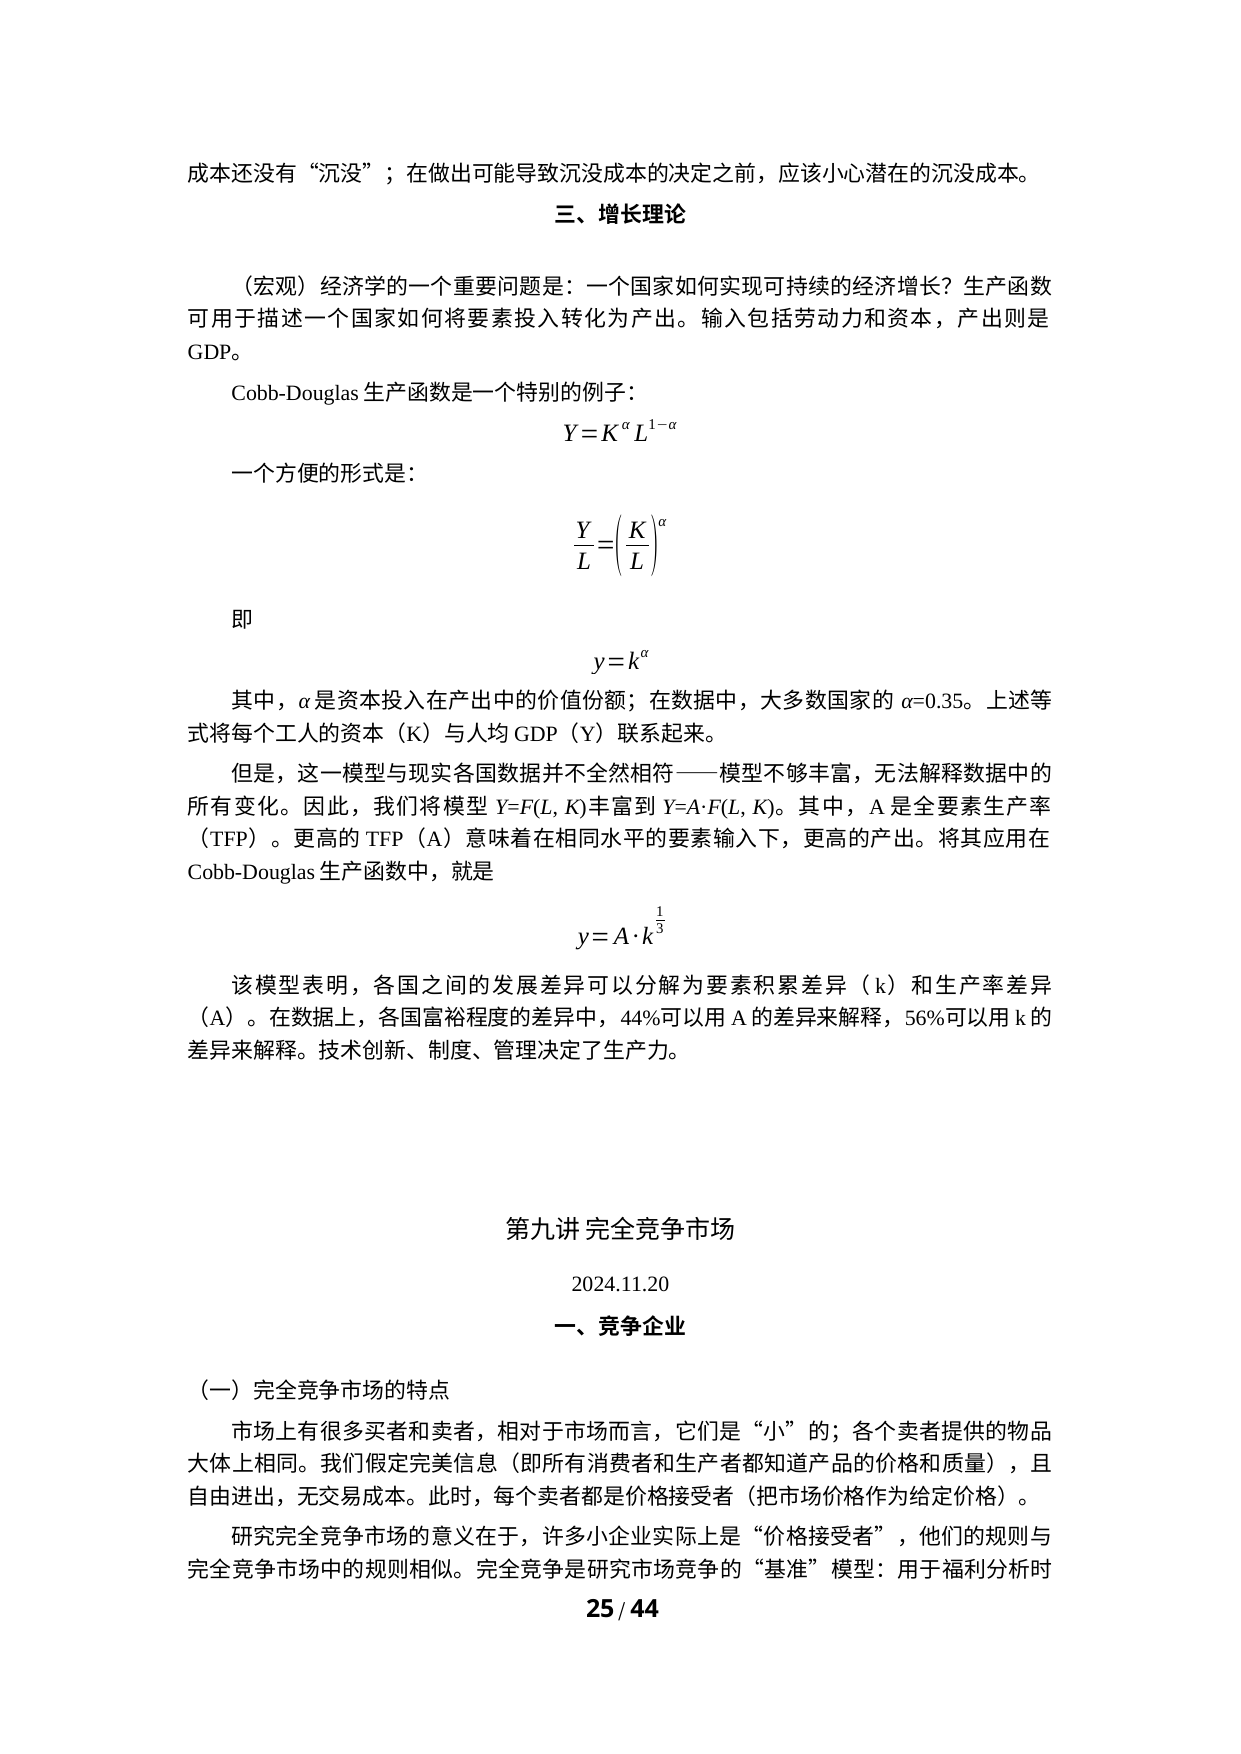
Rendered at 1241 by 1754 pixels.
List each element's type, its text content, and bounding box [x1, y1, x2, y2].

text Cobb-Douglas生产函数是一个特别的例子： [187, 374, 1053, 407]
text （宏观）经济学的一个重要问题是：一个国家如何实现可持续的经济增长？生产函数可用于描述一个国家如何将要素投入转化为产出。输入包括劳动力和资本，产出则是GDP。 [187, 268, 1053, 366]
text 研究完全竞争市场的意义在于，许多小企业实际上是“价格接受者”，他们的规则与完全竞争市场中的规则相似。完全竞争是研究市场竞争的“基准”模型：用于福利分析时，一旦我们了解了市场效率，我们就可以理解限制市场力量的重要性；对于管理者来说，一家接受价格的公司只能维持最低水平的利润（产品差异化）。 [187, 1519, 1053, 1584]
text 三、增长理论 [187, 196, 1053, 229]
text 其中，α是资本投入在产出中的价值份额；在数据中，大多数国家的α=0.35。上述等式将每个工人的资本（K）与人均GDP（Y）联系起来。 [187, 683, 1053, 748]
text 一个方便的形式是： [187, 455, 1053, 488]
text 沉没成本是一种无法收回的固定成本。做出决定的时机非常重要；在采取行动之前，成本还没有“沉没”；在做出可能导致沉没成本的决定之前，应该小心潜在的沉没成本。 [187, 156, 1053, 188]
text 但是，这一模型与现实各国数据并不全然相符——模型不够丰富，无法解释数据中的所有变化。因此，我们将模型Y=F(L, K)丰富到Y=A·F(L, K)。其中，A是全要素生产率（TFP）。更高的TFP（A）意味着在相同水平的要素输入下，更高的产出。将其应用在Cobb-Douglas生产函数中，就是 [187, 756, 1053, 886]
text 该模型表明，各国之间的发展差异可以分解为要素积累差异（k）和生产率差异（A）。在数据上，各国富裕程度的差异中，44%可以用A的差异来解释，56%可以用k的差异来解释。技术创新、制度、管理决定了生产力。 [187, 967, 1053, 1065]
text 市场上有很多买者和卖者，相对于市场而言，它们是“小”的；各个卖者提供的物品大体上相同。我们假定完美信息（即所有消费者和生产者都知道产品的价格和质量），且自由进出，无交易成本。此时，每个卖者都是价格接受者（把市场价格作为给定价格）。 [187, 1413, 1053, 1511]
text 2024.11.20 [187, 1268, 1053, 1300]
text 即 [187, 602, 1053, 634]
text （一）完全竞争市场的特点 [187, 1373, 1053, 1405]
text 一、竞争企业 [187, 1308, 1053, 1341]
text 第九讲 完全竞争市场 [187, 1195, 1053, 1260]
